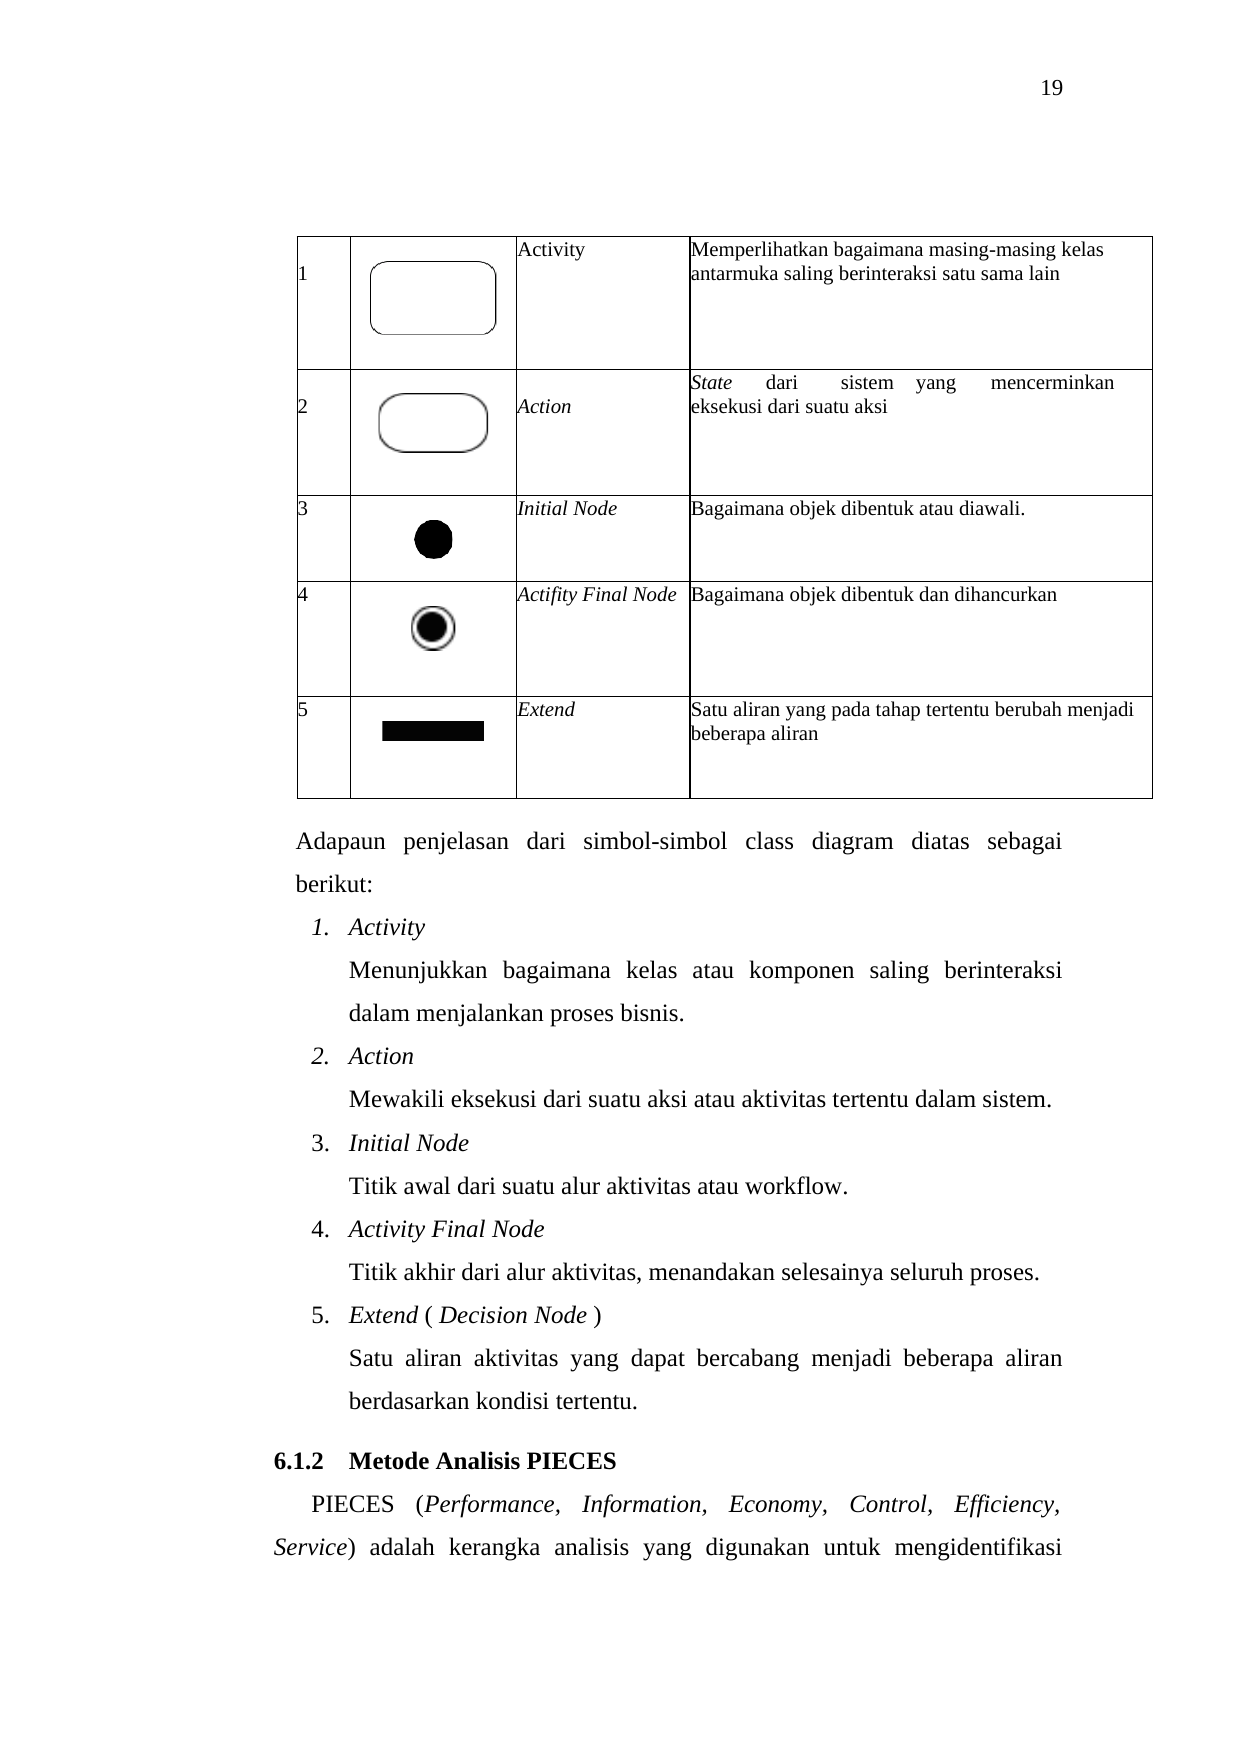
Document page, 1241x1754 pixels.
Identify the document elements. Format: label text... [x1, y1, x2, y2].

table_cell Extend [517, 697, 689, 798]
list Activity Final Node [311, 1214, 1063, 1243]
picture [370, 261, 497, 335]
table_cell State dari sistem yang mencerminkan eksekusi dari suatu aksi [691, 370, 1152, 495]
list Mewakili eksekusi dari suatu aksi atau aktivitas tertentu dalam sistem. [349, 1084, 1063, 1113]
table_cell 4 [298, 582, 350, 696]
picture [378, 393, 489, 453]
list Extend ( Decision Node ) [311, 1300, 1063, 1329]
list Titik awal dari suatu alur aktivitas atau workflow. [349, 1171, 1063, 1199]
table_cell [351, 370, 516, 495]
table_cell 3 [298, 496, 350, 581]
table_cell Action [517, 370, 689, 495]
table_cell Bagaimana objek dibentuk atau diawali. [691, 496, 1152, 581]
table_cell Actifity Final Node [517, 582, 689, 696]
table_cell 1 [298, 237, 350, 369]
picture [414, 520, 453, 559]
picture [411, 606, 456, 651]
list Menunjukkan bagaimana kelas atau komponen saling berinteraksi dalam menjalankan proses bisnis. [349, 955, 1063, 1027]
table_cell Satu aliran yang pada tahap tertentu berubah menjadi beberapa aliran [691, 697, 1152, 798]
list Initial Node [311, 1128, 1063, 1156]
text Adapaun penjelasan dari simbol-simbol class diagram diatas sebagai berikut: [295, 826, 1063, 898]
table_cell [351, 697, 516, 798]
table_cell 2 [298, 370, 350, 495]
table_cell [351, 496, 516, 581]
table_cell 5 [298, 697, 350, 798]
table_cell Activity [517, 237, 689, 369]
list Satu aliran aktivitas yang dapat bercabang menjadi beberapa aliran berdasarkan kondisi tertentu. [349, 1343, 1063, 1415]
list Activity [311, 912, 1063, 941]
table_cell Bagaimana objek dibentuk dan dihancurkan [691, 582, 1152, 696]
picture [382, 721, 484, 741]
list Action [311, 1041, 1063, 1070]
table_cell Initial Node [517, 496, 689, 581]
table_cell [351, 237, 516, 369]
list Titik akhir dari alur aktivitas, menandakan selesainya seluruh proses. [349, 1257, 1063, 1286]
list Metode Analisis PIECES [274, 1446, 1063, 1475]
table_cell [351, 582, 516, 696]
table_cell Memperlihatkan bagaimana masing-masing kelas antarmuka saling berinteraksi satu sama lain [691, 237, 1152, 369]
